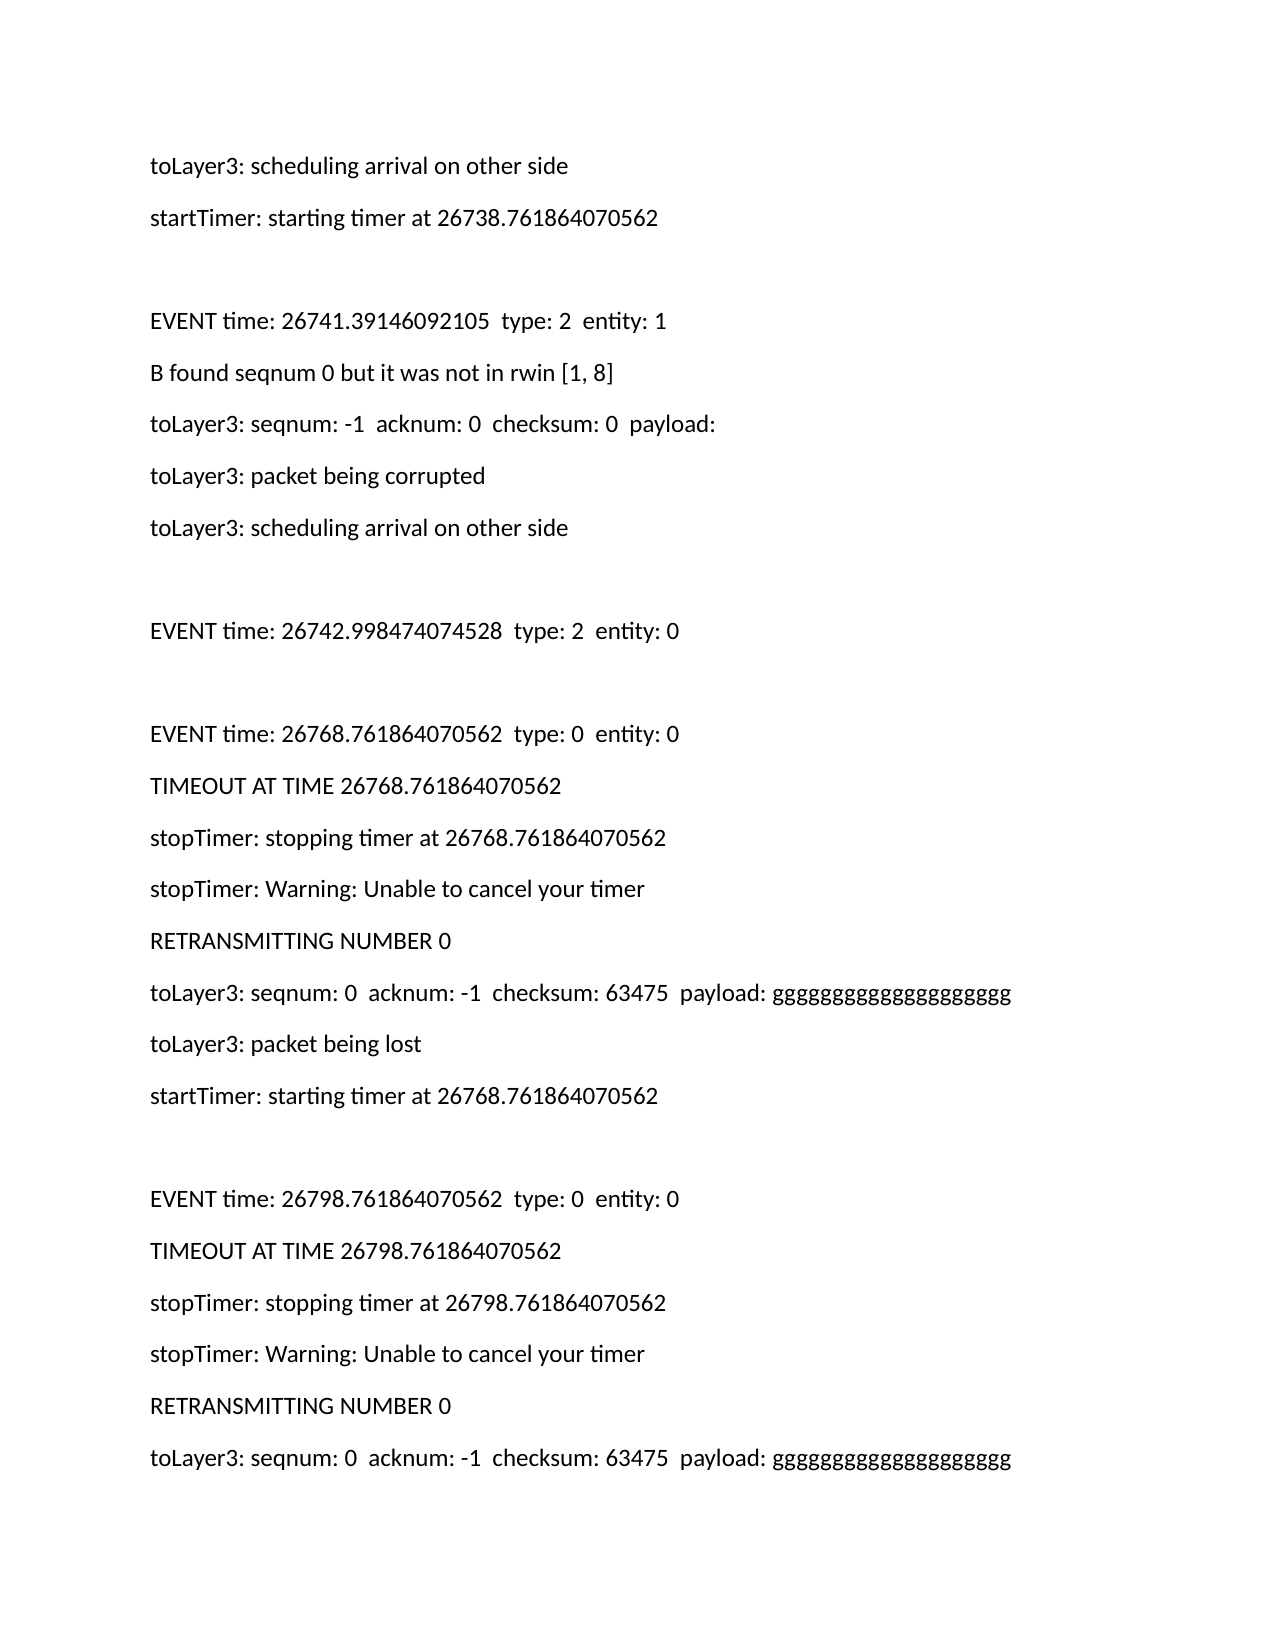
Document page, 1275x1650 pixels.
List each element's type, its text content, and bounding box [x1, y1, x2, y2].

text stopTimer: stopping timer at 26798.761864070562 [150, 1287, 1125, 1317]
text startTimer: starting timer at 26738.761864070562 [150, 202, 1125, 232]
text EVENT time: 26798.761864070562 type: 0 entity: 0 [150, 1183, 1125, 1214]
text toLayer3: packet being lost [150, 1028, 1125, 1059]
text TIMEOUT AT TIME 26768.761864070562 [150, 770, 1125, 801]
text EVENT time: 26742.998474074528 type: 2 entity: 0 [150, 615, 1125, 646]
text toLayer3: scheduling arrival on other side [150, 150, 1125, 181]
text startTimer: starting timer at 26768.761864070562 [150, 1080, 1125, 1111]
text toLayer3: seqnum: 0 acknum: -1 checksum: 63475 payload: gggggggggggggggggggg [150, 1442, 1125, 1472]
text EVENT time: 26741.39146092105 type: 2 entity: 1 [150, 305, 1125, 336]
text toLayer3: scheduling arrival on other side [150, 512, 1125, 542]
text RETRANSMITTING NUMBER 0 [150, 925, 1125, 956]
text stopTimer: Warning: Unable to cancel your timer [150, 873, 1125, 904]
text EVENT time: 26768.761864070562 type: 0 entity: 0 [150, 718, 1125, 749]
text stopTimer: stopping timer at 26768.761864070562 [150, 822, 1125, 852]
text TIMEOUT AT TIME 26798.761864070562 [150, 1235, 1125, 1266]
text toLayer3: packet being corrupted [150, 460, 1125, 491]
text toLayer3: seqnum: 0 acknum: -1 checksum: 63475 payload: gggggggggggggggggggg [150, 977, 1125, 1007]
text stopTimer: Warning: Unable to cancel your timer [150, 1338, 1125, 1369]
text B found seqnum 0 but it was not in rwin [1, 8] [150, 357, 1125, 387]
text toLayer3: seqnum: -1 acknum: 0 checksum: 0 payload: [150, 408, 1125, 439]
text RETRANSMITTING NUMBER 0 [150, 1390, 1125, 1421]
